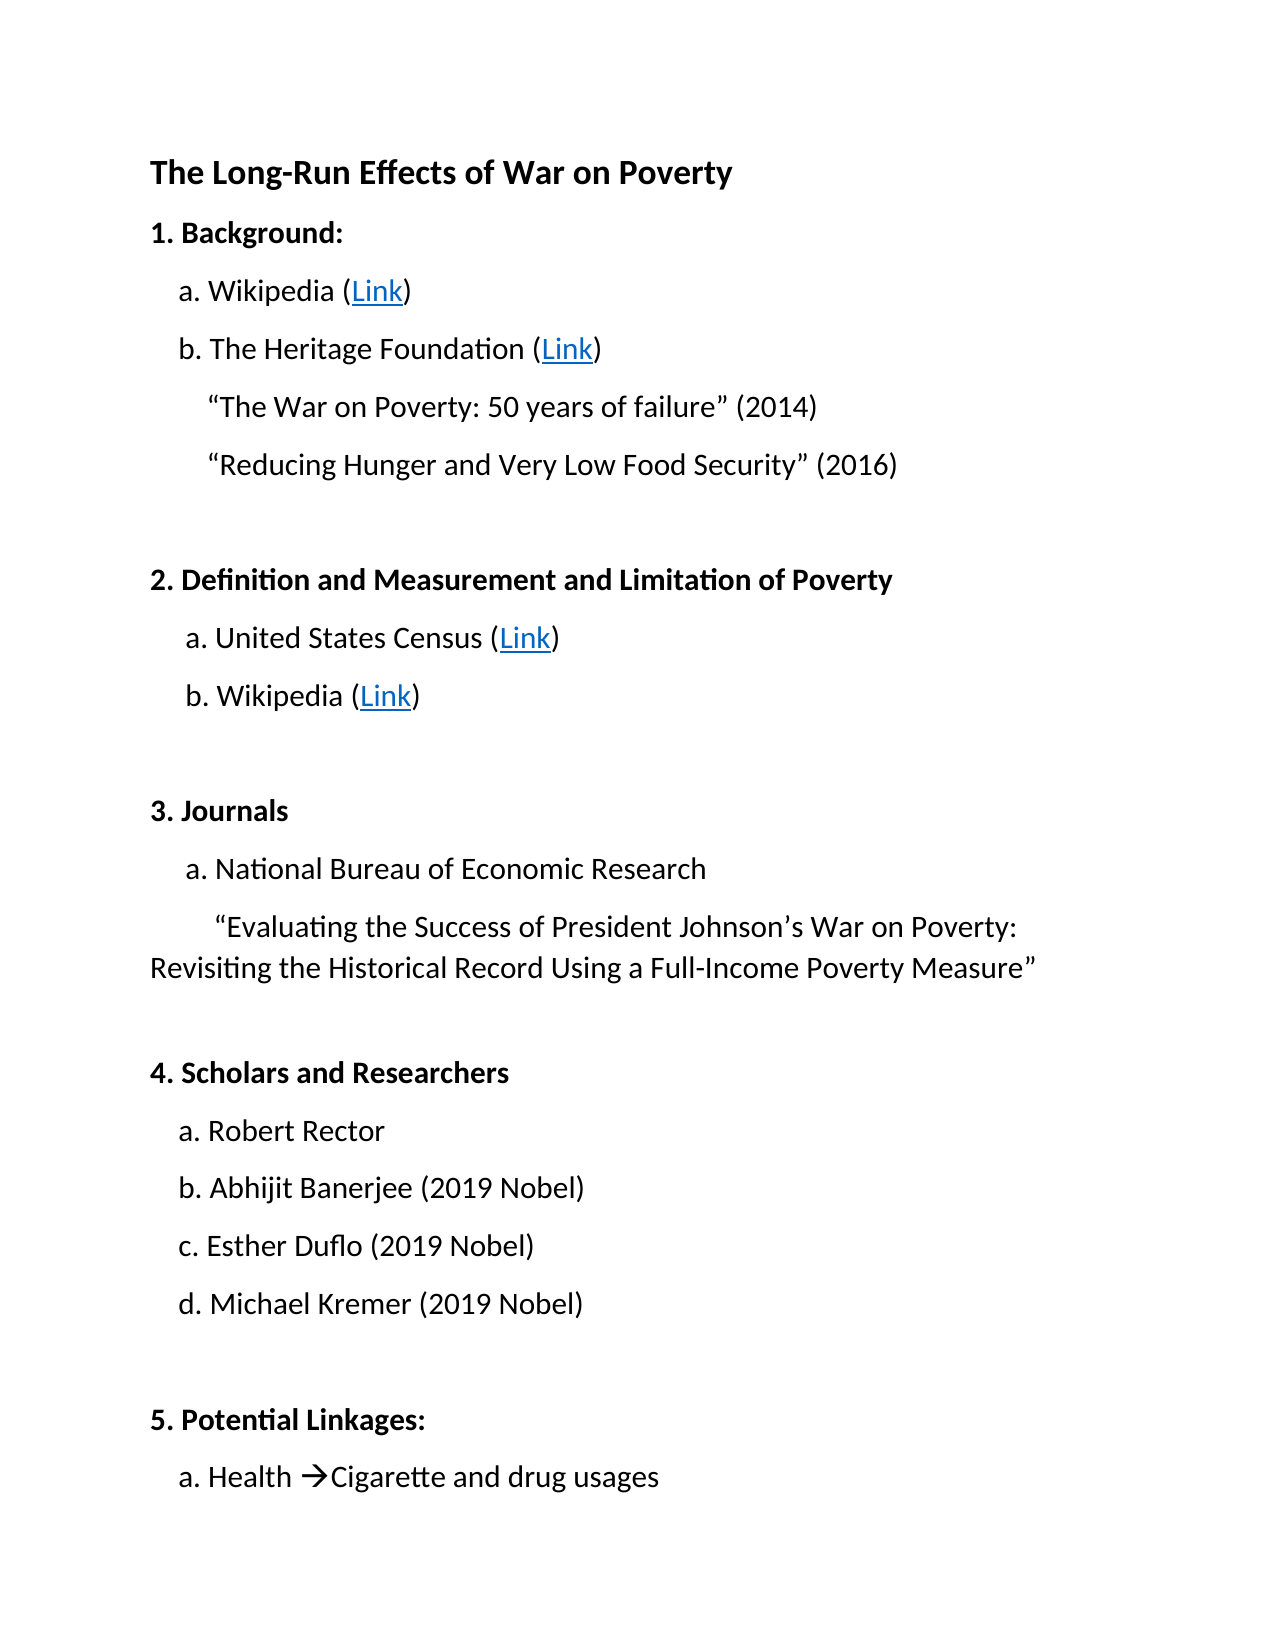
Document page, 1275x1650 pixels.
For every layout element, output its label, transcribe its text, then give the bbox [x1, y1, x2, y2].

text b. Abhijit Banerjee (2019 Nobel) [150, 1168, 1125, 1207]
text a. United States Census (Link) [150, 618, 1125, 656]
text “The War on Poverty: 50 years of failure” (2014) [150, 387, 1125, 425]
text a. Health Cigarette and drug usages [150, 1458, 1125, 1496]
text 3. Journals [150, 791, 1125, 829]
text a. National Bureau of Economic Research [150, 849, 1125, 887]
text “Reducing Hunger and Very Low Food Security” (2016) [150, 444, 1125, 483]
text a. Wikipedia (Link) [150, 271, 1125, 309]
text d. Michael Kremer (2019 Nobel) [150, 1284, 1125, 1322]
text “Evaluating the Success of President Johnson’s War on Poverty: Revisiting the Historical Record Using a Full-Income Poverty Measure” [150, 907, 1125, 986]
text 5. Potential Linkages: [150, 1400, 1125, 1438]
text 2. Definition and Measurement and Limitation of Poverty [150, 560, 1125, 598]
text b. Wikipedia (Link) [150, 676, 1125, 714]
text a. Robert Rector [150, 1111, 1125, 1149]
text 1. Background: [150, 213, 1125, 251]
text The Long-Run Effects of War on Poverty [150, 150, 1125, 193]
text c. Esther Duflo (2019 Nobel) [150, 1226, 1125, 1264]
text b. The Heritage Foundation (Link) [150, 329, 1125, 367]
text 4. Scholars and Researchers [150, 1053, 1125, 1091]
